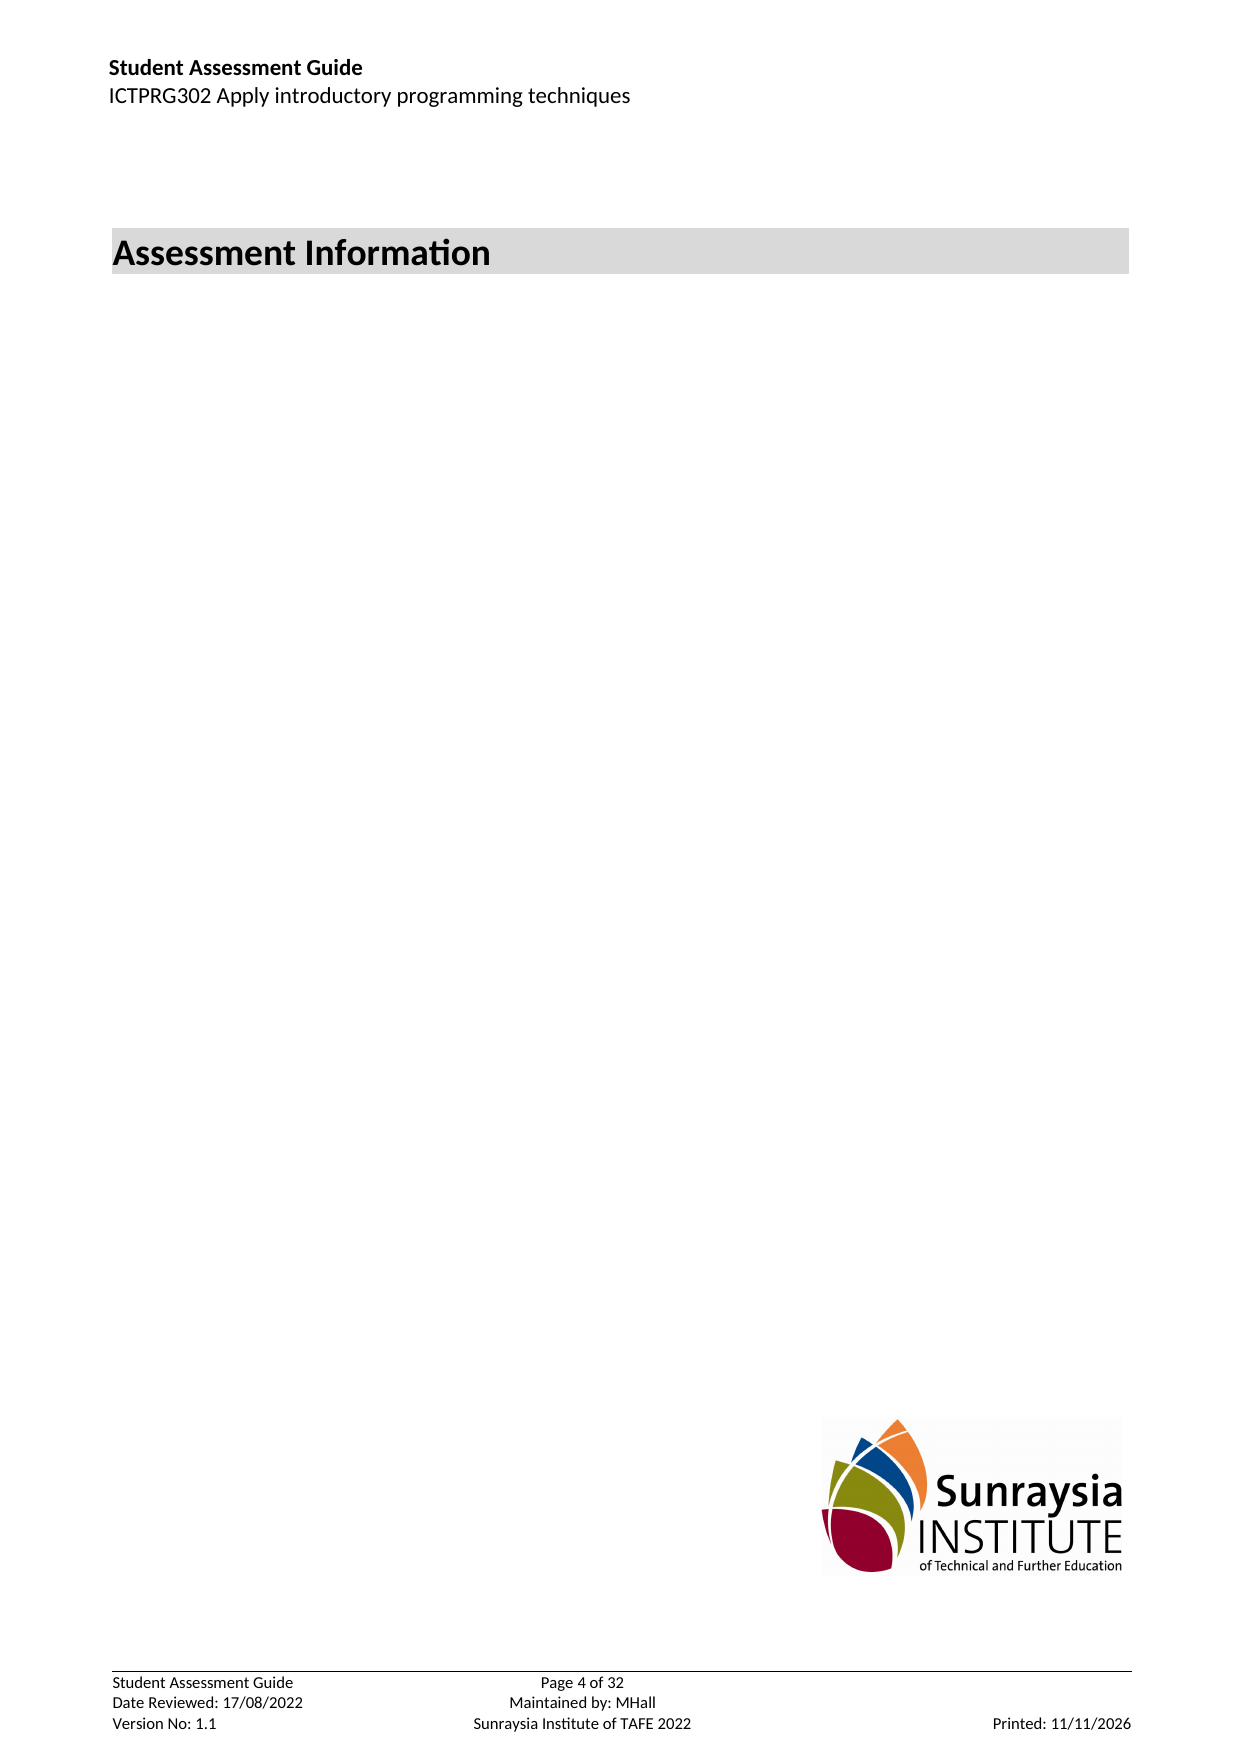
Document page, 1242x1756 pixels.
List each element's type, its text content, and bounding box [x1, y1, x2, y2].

subtitle Assessment Information [112, 228, 1129, 274]
picture [821, 1417, 1123, 1576]
